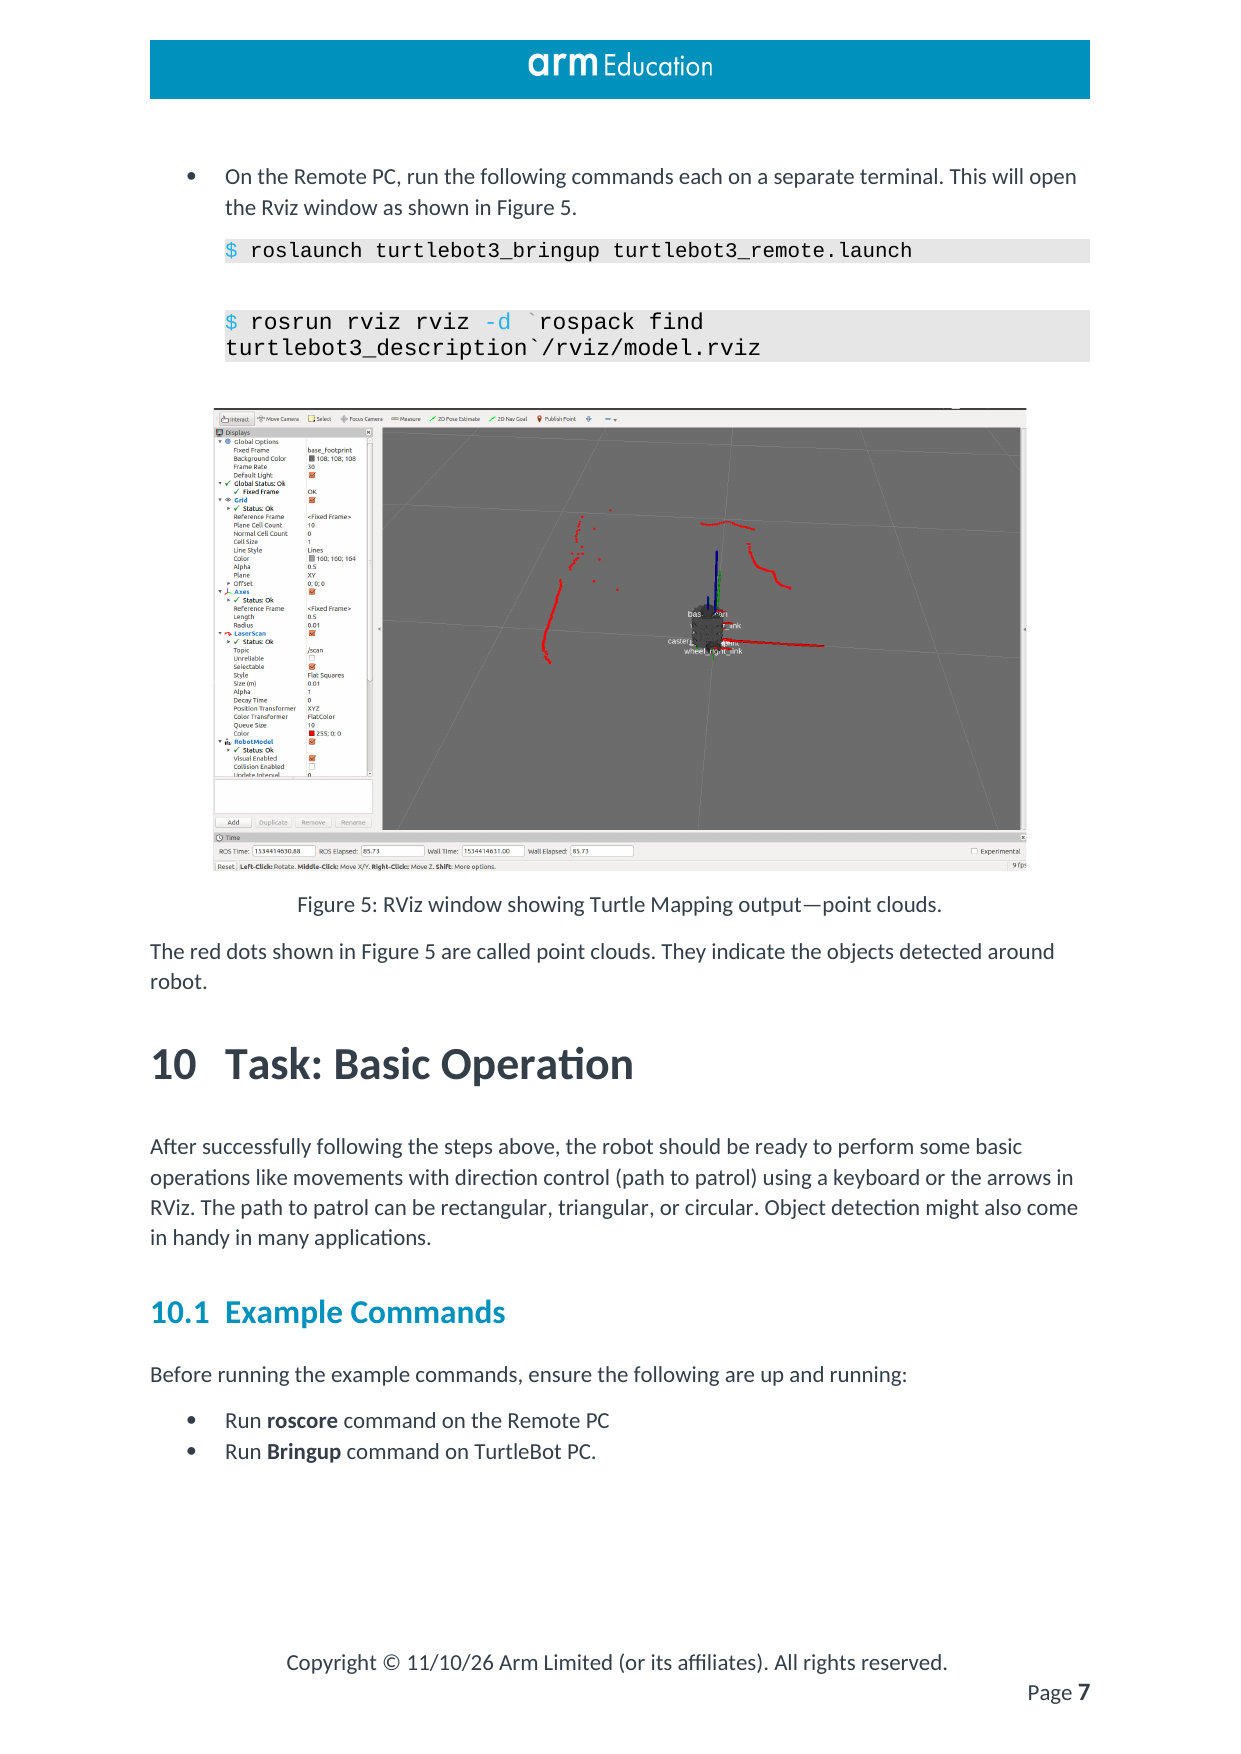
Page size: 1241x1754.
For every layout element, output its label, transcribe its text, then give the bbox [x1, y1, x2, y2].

text $ roslaunch turtlebot3_bringup turtlebot3_remote.launch [225, 239, 1090, 263]
text After successfully following the steps above, the robot should be ready to perform some basic operations like movements with direction control (path to patrol) using a keyboard or the arrows in RViz. The path to patrol can be rectangular, triangular, or circular. Object detection might also come in handy in many applications. [150, 1132, 1090, 1251]
text Figure 5: RViz window showing Turtle Mapping output—point clouds. [150, 890, 1090, 918]
picture [570, 54, 597, 75]
list Run roscore command on the Remote PC [187, 1407, 1090, 1435]
picture [606, 55, 615, 75]
subtitle Task: Basic Operation [150, 1035, 1090, 1091]
text $ rosrun rviz rviz -d `rospack find turtlebot3_description`/rviz/model.rviz [225, 310, 1090, 362]
list On the Remote PC, run the following commands each on a separate terminal. This will open the Rviz window as shown in Figure 5. [187, 162, 1090, 221]
text Before running the example commands, ensure the following are up and running: [150, 1360, 1090, 1388]
picture [529, 54, 548, 75]
text The red dots shown in Figure 5 are called point clouds. They indicate the objects detected around robot. [150, 937, 1090, 995]
picture [213, 408, 1027, 871]
list Run Bringup command on TurtleBot PC. [187, 1437, 1090, 1465]
subtitle Example Commands [150, 1291, 1090, 1332]
picture [675, 58, 679, 75]
picture [554, 54, 566, 75]
